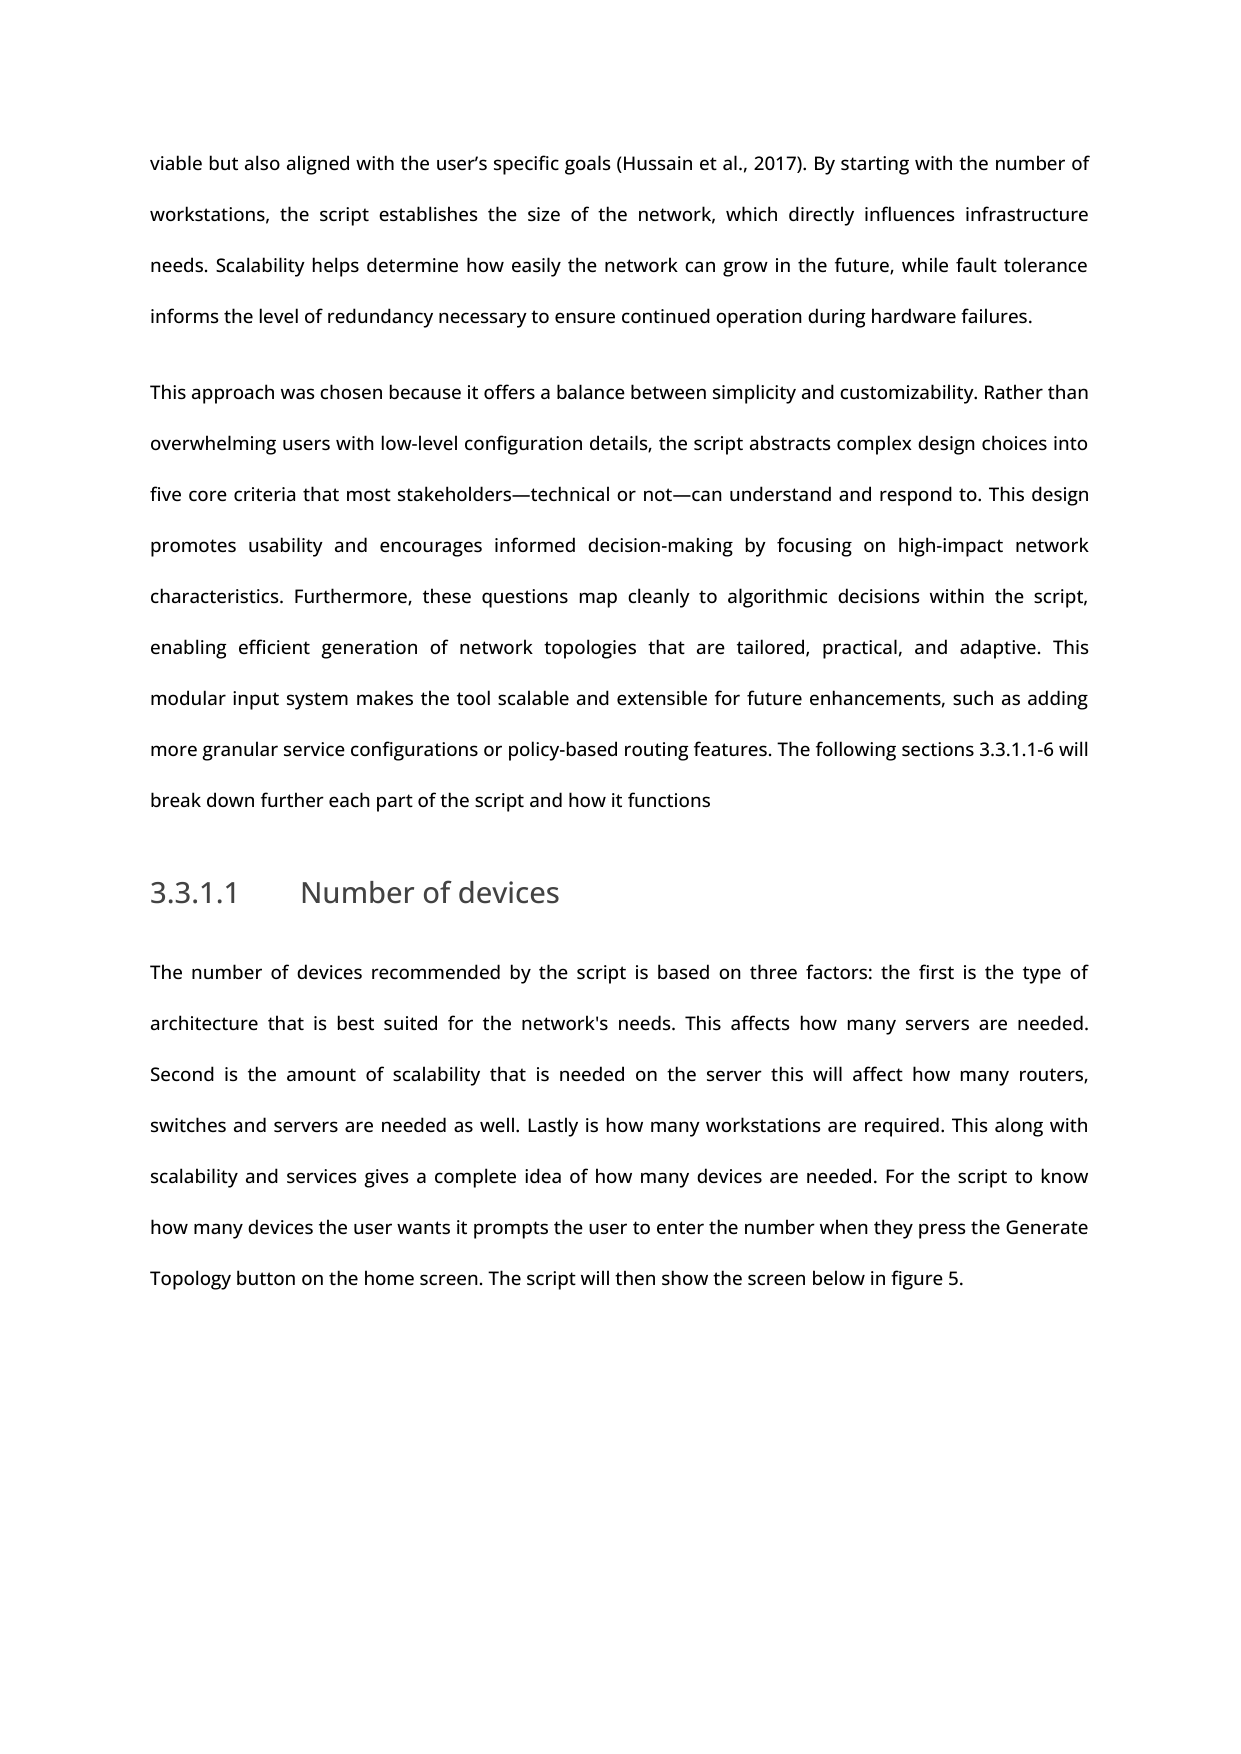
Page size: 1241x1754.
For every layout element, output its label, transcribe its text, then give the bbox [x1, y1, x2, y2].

text The number of devices recommended by the script is based on three factors: the first is the type of architecture that is best suited for the network's needs. This affects how many servers are needed. Second is the amount of scalability that is needed on the server this will affect how many routers, switches and servers are needed as well. Lastly is how many workstations are required. This along with scalability and services gives a complete idea of how many devices are needed. For the script to know how many devices the user wants it prompts the user to enter the number when they press the Generate Topology button on the home screen. The script will then show the screen below in figure 5. [150, 959, 1090, 1291]
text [150, 150, 1090, 329]
text This approach was chosen because it offers a balance between simplicity and customizability. Rather than overwhelming users with low-level configuration details, the script abstracts complex design choices into five core criteria that most stakeholders—technical or not—can understand and respond to. This design promotes usability and encourages informed decision-making by focusing on high-impact network characteristics. Furthermore, these questions map cleanly to algorithmic decisions within the script, enabling efficient generation of network topologies that are tailored, practical, and adaptive. This modular input system makes the tool scalable and extensible for future enhancements, such as adding more granular service configurations or policy-based routing features. The following sections 3.3.1.1-6 will break down further each part of the script and how it functions [150, 379, 1090, 813]
subtitle 3.3.1.1 Number of devices [150, 872, 1090, 912]
